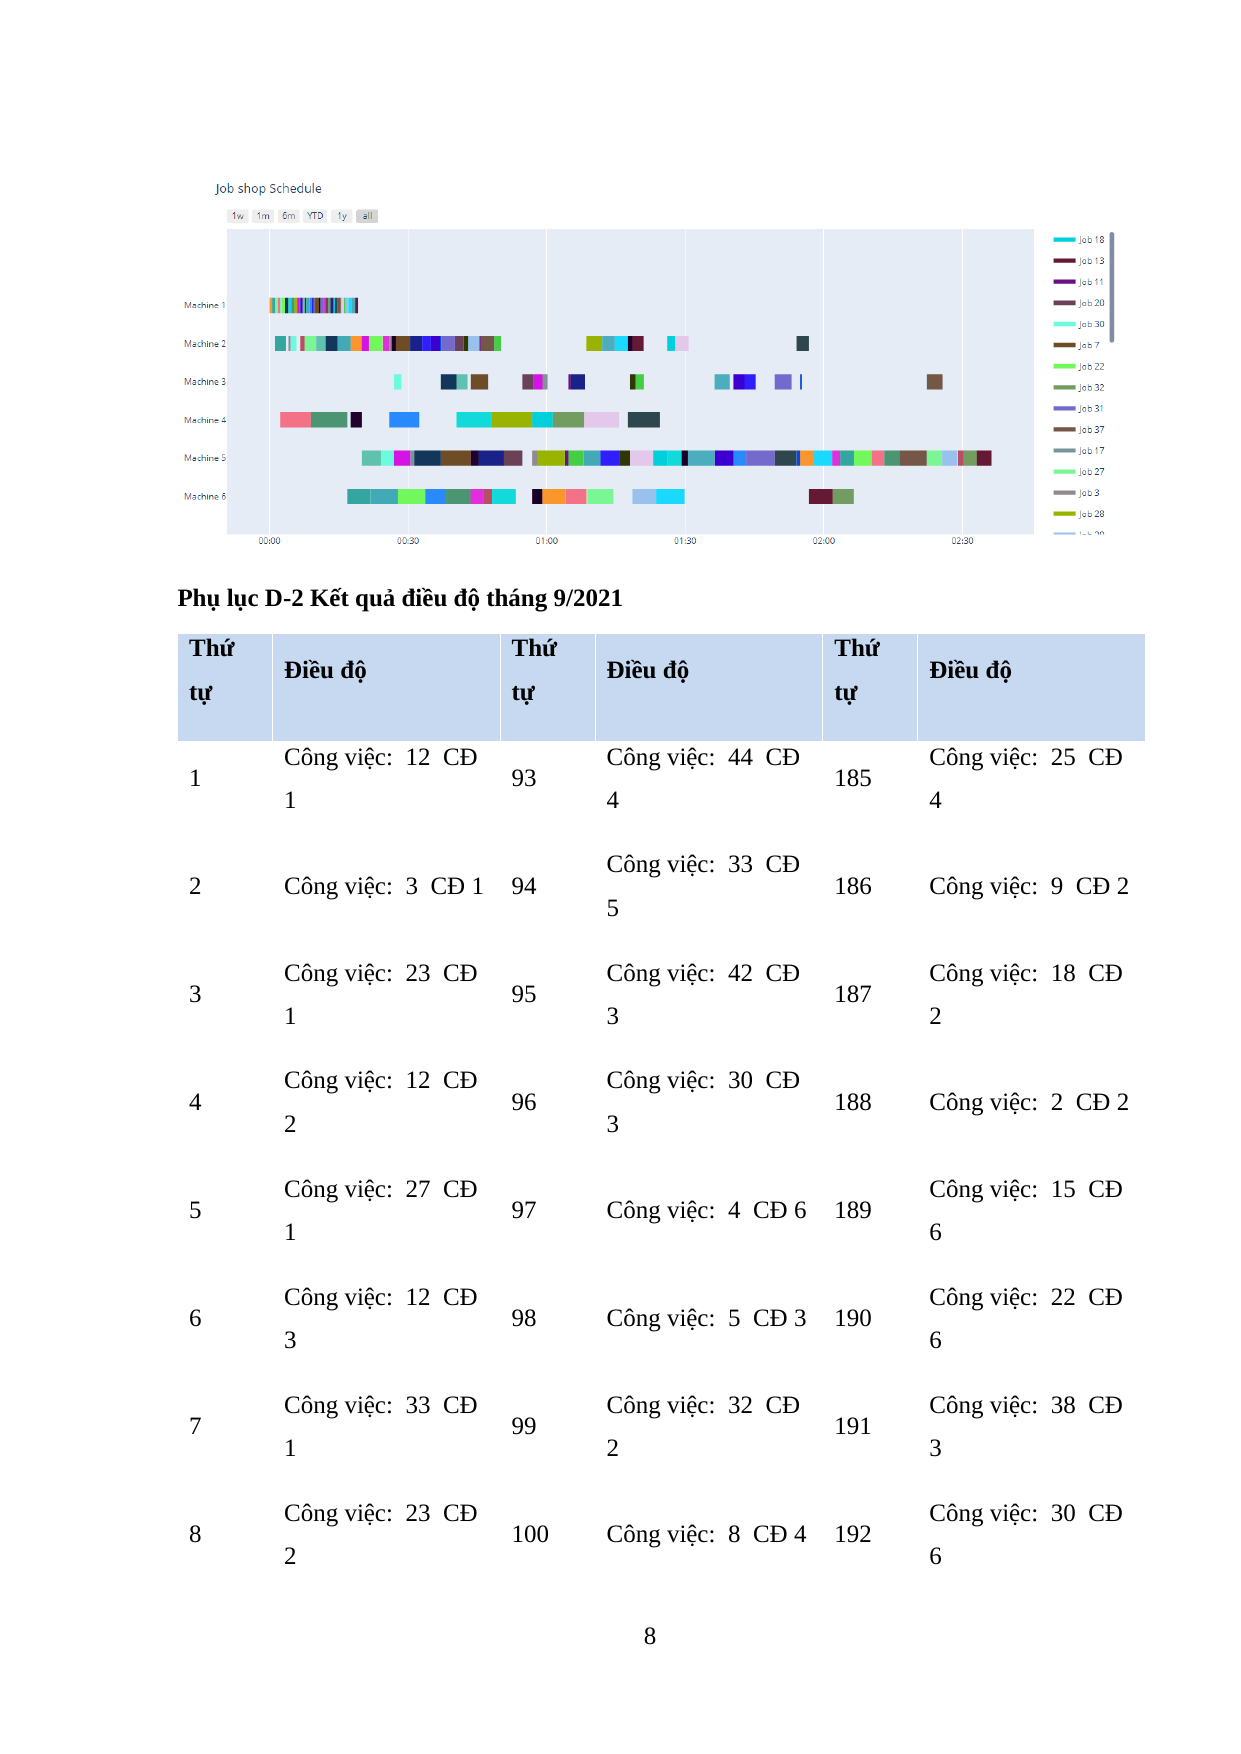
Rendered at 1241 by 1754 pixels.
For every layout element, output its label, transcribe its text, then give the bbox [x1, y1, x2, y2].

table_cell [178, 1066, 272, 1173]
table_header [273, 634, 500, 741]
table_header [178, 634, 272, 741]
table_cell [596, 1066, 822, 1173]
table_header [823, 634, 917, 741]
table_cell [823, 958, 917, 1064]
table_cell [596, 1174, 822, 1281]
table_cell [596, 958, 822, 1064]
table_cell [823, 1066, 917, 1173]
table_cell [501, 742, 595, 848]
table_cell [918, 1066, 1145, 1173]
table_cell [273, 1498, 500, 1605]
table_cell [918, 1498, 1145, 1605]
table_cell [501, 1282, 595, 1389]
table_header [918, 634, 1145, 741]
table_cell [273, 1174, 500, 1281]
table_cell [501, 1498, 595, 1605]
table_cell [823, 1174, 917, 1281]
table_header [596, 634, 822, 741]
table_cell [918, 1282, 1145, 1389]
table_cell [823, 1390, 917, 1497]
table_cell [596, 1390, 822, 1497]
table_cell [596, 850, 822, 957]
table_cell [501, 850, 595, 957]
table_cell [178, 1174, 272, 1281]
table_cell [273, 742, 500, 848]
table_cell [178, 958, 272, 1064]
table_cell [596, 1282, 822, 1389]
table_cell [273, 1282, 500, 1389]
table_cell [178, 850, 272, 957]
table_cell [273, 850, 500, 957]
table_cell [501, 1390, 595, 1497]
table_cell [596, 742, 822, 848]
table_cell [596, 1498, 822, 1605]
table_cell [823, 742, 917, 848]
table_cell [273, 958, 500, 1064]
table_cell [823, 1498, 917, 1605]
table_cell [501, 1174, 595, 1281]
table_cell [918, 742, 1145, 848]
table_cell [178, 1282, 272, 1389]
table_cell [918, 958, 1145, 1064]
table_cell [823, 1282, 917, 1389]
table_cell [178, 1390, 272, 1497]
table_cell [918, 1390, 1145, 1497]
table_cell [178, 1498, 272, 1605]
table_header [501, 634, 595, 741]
picture [177, 177, 1123, 548]
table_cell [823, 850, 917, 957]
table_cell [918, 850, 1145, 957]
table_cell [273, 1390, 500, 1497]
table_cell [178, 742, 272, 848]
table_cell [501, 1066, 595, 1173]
text Phụ lục D-2 Kết quả điều độ tháng 9/2021 [177, 583, 1122, 612]
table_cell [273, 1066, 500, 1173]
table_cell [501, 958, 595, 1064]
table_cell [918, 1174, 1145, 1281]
